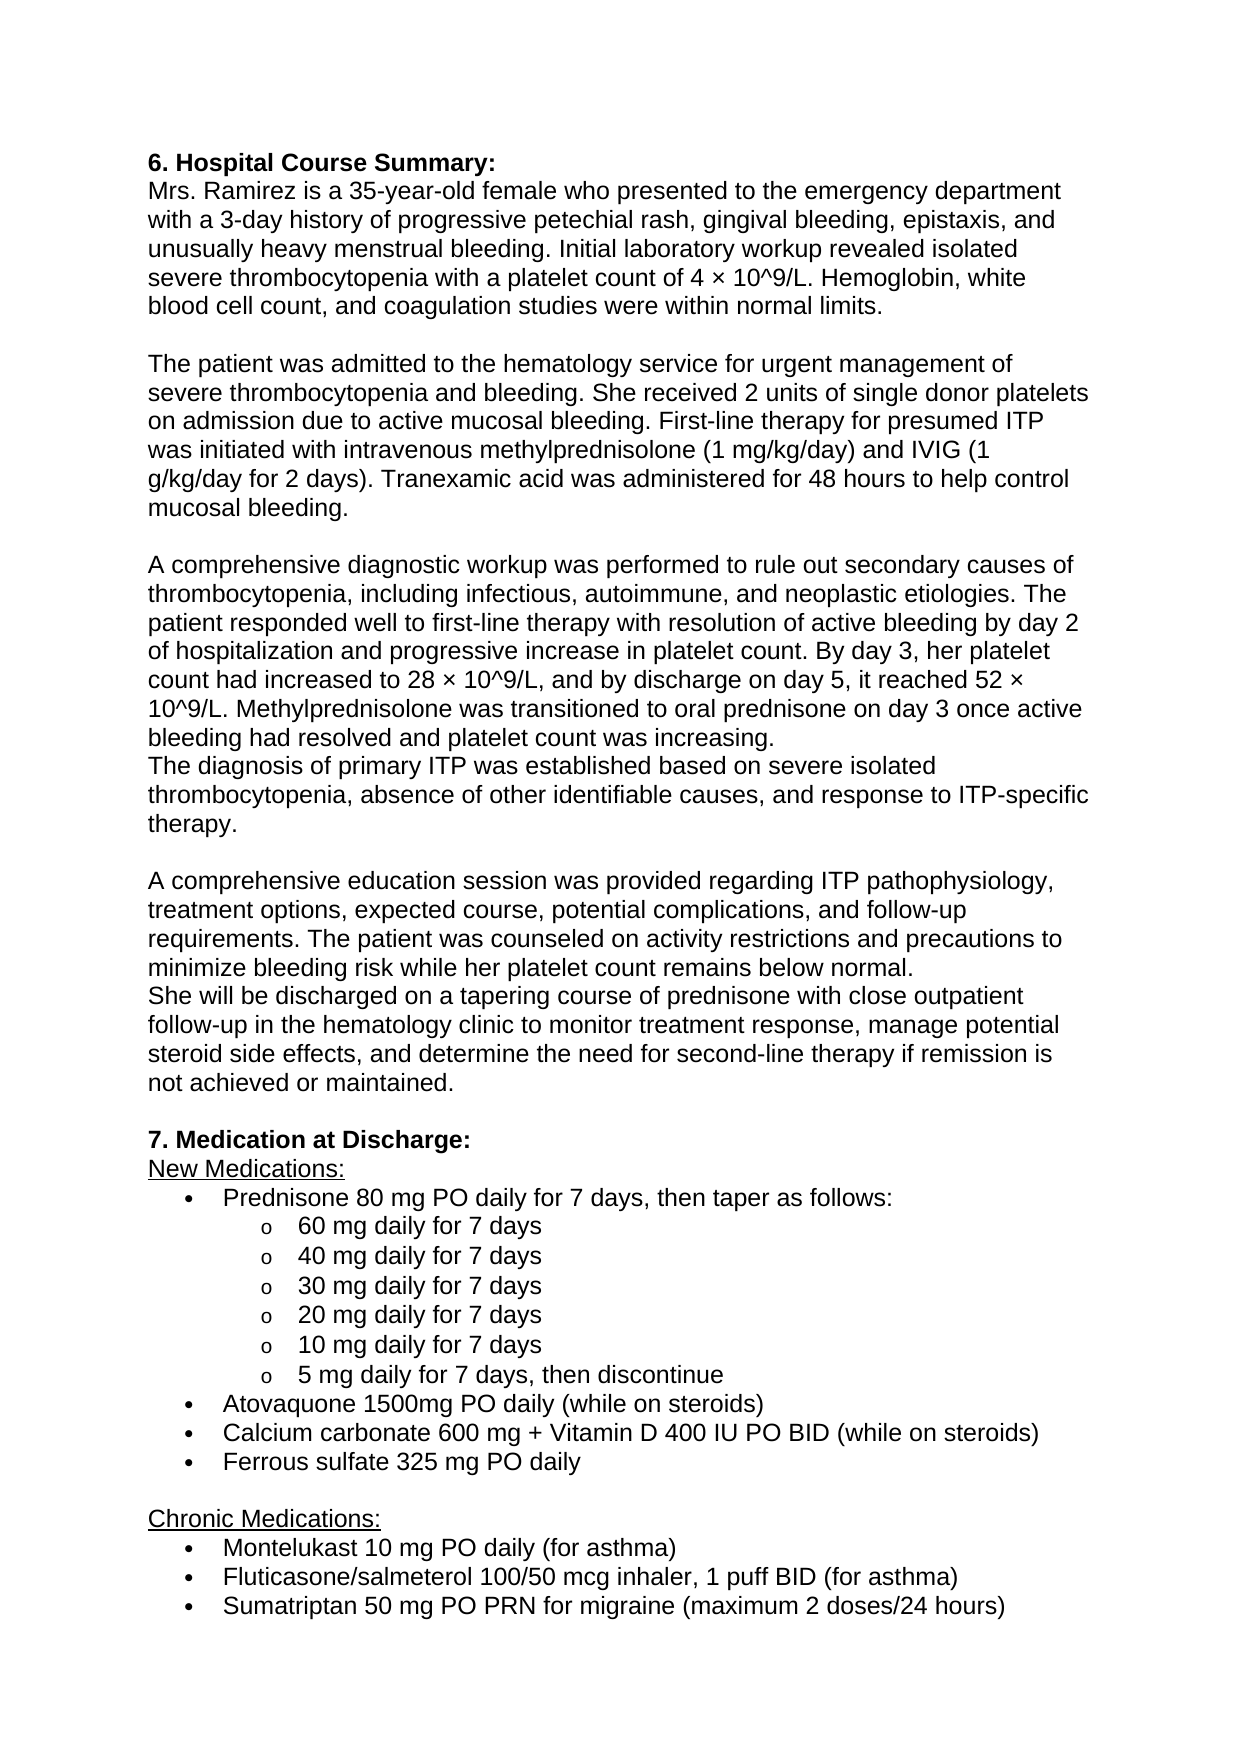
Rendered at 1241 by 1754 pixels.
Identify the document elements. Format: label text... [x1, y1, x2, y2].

list Calcium carbonate 600 mg + Vitamin D 400 IU PO BID (while on steroids) [185, 1418, 1093, 1447]
list Fluticasone/salmeterol 100/50 mcg inhaler, 1 puff BID (for asthma) [185, 1562, 1093, 1591]
list 5 mg daily for 7 days, then discontinue [260, 1360, 1093, 1389]
text The patient was admitted to the hematology service for urgent management of severe thrombocytopenia and bleeding. She received 2 units of single donor platelets on admission due to active mucosal bleeding. First-line therapy for presumed ITP was initiated with intravenous methylprednisolone (1 mg/kg/day) and IVIG (1 g/kg/day for 2 days). Tranexamic acid was administered for 48 hours to help control mucosal bleeding. [148, 349, 1093, 521]
list 10 mg daily for 7 days [260, 1330, 1093, 1360]
text A comprehensive diagnostic workup was performed to rule out secondary causes of thrombocytopenia, including infectious, autoimmune, and neoplastic etiologies. The patient responded well to first-line therapy with resolution of active bleeding by day 2 of hospitalization and progressive increase in platelet count. By day 3, her platelet count had increased to 28 × 10^9/L, and by discharge on day 5, it reached 52 × 10^9/L. Methylprednisolone was transitioned to oral prednisone on day 3 once active bleeding had resolved and platelet count was increasing. [148, 550, 1093, 751]
text A comprehensive education session was provided regarding ITP pathophysiology, treatment options, expected course, potential complications, and follow-up requirements. The patient was counseled on activity restrictions and precautions to minimize bleeding risk while her platelet count remains below normal. [148, 866, 1093, 981]
text Chronic Medications: [148, 1504, 1093, 1533]
text 7. Medication at Discharge: [148, 1125, 1093, 1154]
list 20 mg daily for 7 days [260, 1300, 1093, 1330]
text 6. Hospital Course Summary: [148, 148, 1093, 176]
list Prednisone 80 mg PO daily for 7 days, then taper as follows: [185, 1183, 1093, 1211]
text The diagnosis of primary ITP was established based on severe isolated thrombocytopenia, absence of other identifiable causes, and response to ITP-specific therapy. [148, 751, 1093, 838]
text Mrs. Ramirez is a 35-year-old female who presented to the emergency department with a 3-day history of progressive petechial rash, gingival bleeding, epistaxis, and unusually heavy menstrual bleeding. Initial laboratory workup revealed isolated severe thrombocytopenia with a platelet count of 4 × 10^9/L. Hemoglobin, white blood cell count, and coagulation studies were within normal limits. [148, 176, 1093, 320]
text She will be discharged on a tapering course of prednisone with close outpatient follow-up in the hematology clinic to monitor treatment response, manage potential steroid side effects, and determine the need for second-line therapy if remission is not achieved or maintained. [148, 981, 1093, 1096]
list Ferrous sulfate 325 mg PO daily [185, 1447, 1093, 1476]
list 30 mg daily for 7 days [260, 1271, 1093, 1300]
text New Medications: [148, 1154, 1093, 1183]
list 40 mg daily for 7 days [260, 1241, 1093, 1271]
list Atovaquone 1500mg PO daily (while on steroids) [185, 1389, 1093, 1418]
list 60 mg daily for 7 days [260, 1211, 1093, 1241]
list Montelukast 10 mg PO daily (for asthma) [185, 1533, 1093, 1562]
list Sumatriptan 50 mg PO PRN for migraine (maximum 2 doses/24 hours) [185, 1591, 1093, 1619]
